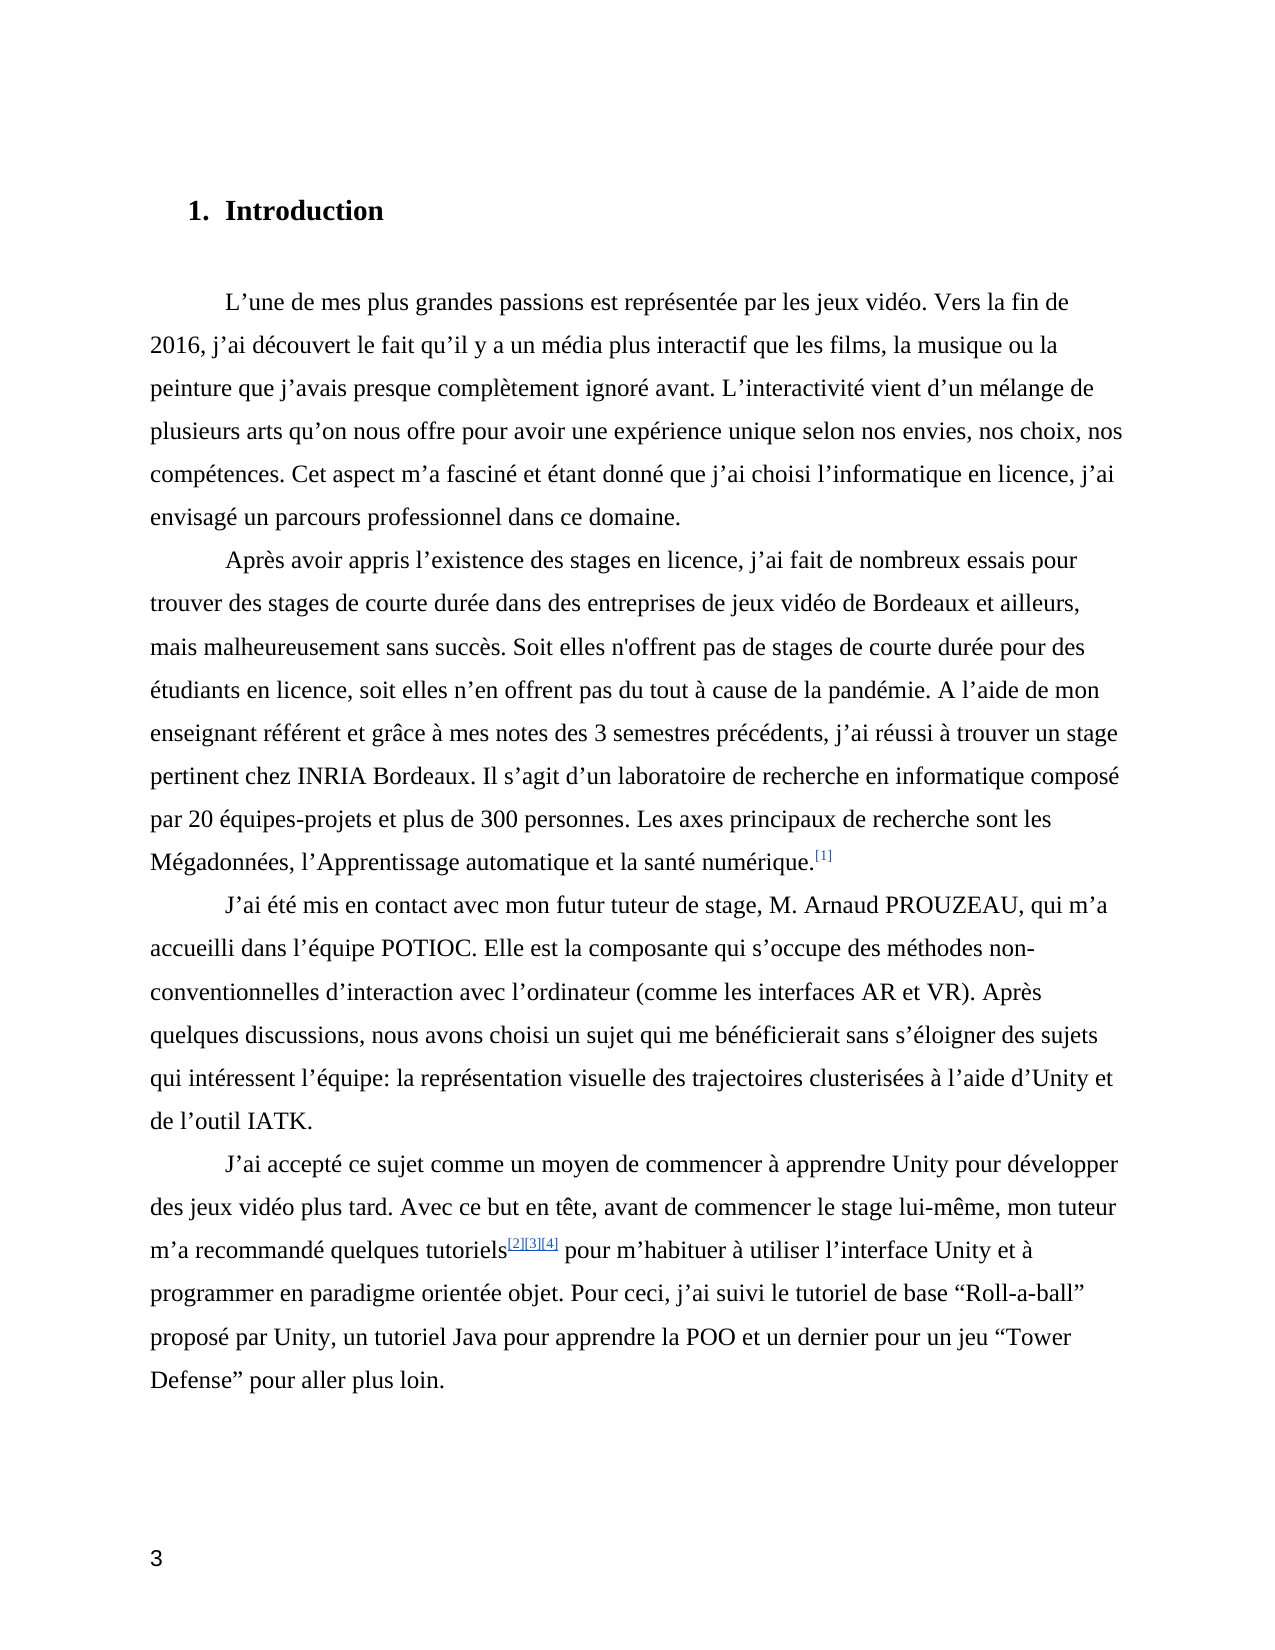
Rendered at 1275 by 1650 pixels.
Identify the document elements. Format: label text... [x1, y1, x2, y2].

list Introduction [187, 193, 1125, 227]
text J’ai été mis en contact avec mon futur tuteur de stage, M. Arnaud PROUZEAU, qui m’a accueilli dans l’équipe POTIOC. Elle est la composante qui s’occupe des méthodes non-conventionnelles d’interaction avec l’ordinateur (comme les interfaces AR et VR). Après quelques discussions, nous avons choisi un sujet qui me bénéficierait sans s’éloigner des sujets qui intéressent l’équipe: la représentation visuelle des trajectoires clusterisées à l’aide d’Unity et de l’outil IATK. [150, 890, 1125, 1135]
text L’une de mes plus grandes passions est représentée par les jeux vidéo. Vers la fin de 2016, j’ai découvert le fait qu’il y a un média plus interactif que les films, la musique ou la peinture que j’avais presque complètement ignoré avant. L’interactivité vient d’un mélange de plusieurs arts qu’on nous offre pour avoir une expérience unique selon nos envies, nos choix, nos compétences. Cet aspect m’a fasciné et étant donné que j’ai choisi l’informatique en licence, j’ai envisagé un parcours professionnel dans ce domaine. [150, 287, 1125, 531]
text Après avoir appris l’existence des stages en licence, j’ai fait de nombreux essais pour trouver des stages de courte durée dans des entreprises de jeux vidéo de Bordeaux et ailleurs, mais malheureusement sans succès. Soit elles n'offrent pas de stages de courte durée pour des étudiants en licence, soit elles n’en offrent pas du tout à cause de la pandémie. A l’aide de mon enseignant référent et grâce à mes notes des 3 semestres précédents, j’ai réussi à trouver un stage pertinent chez INRIA Bordeaux. Il s’agit d’un laboratoire de recherche en informatique composé par 20 équipes-projets et plus de 300 personnes. Les axes principaux de recherche sont les Mégadonnées, l’Apprentissage automatique et la santé numérique.[1] [150, 545, 1125, 876]
text J’ai accepté ce sujet comme un moyen de commencer à apprendre Unity pour développer des jeux vidéo plus tard. Avec ce but en tête, avant de commencer le stage lui-même, mon tuteur m’a recommandé quelques tutoriels[2][3][4] pour m’habituer à utiliser l’interface Unity et à programmer en paradigme orientée objet. Pour ceci, j’ai suivi le tutoriel de base “Roll-a-ball” proposé par Unity, un tutoriel Java pour apprendre la POO et un dernier pour un jeu “Tower Defense” pour aller plus loin. [150, 1149, 1125, 1393]
